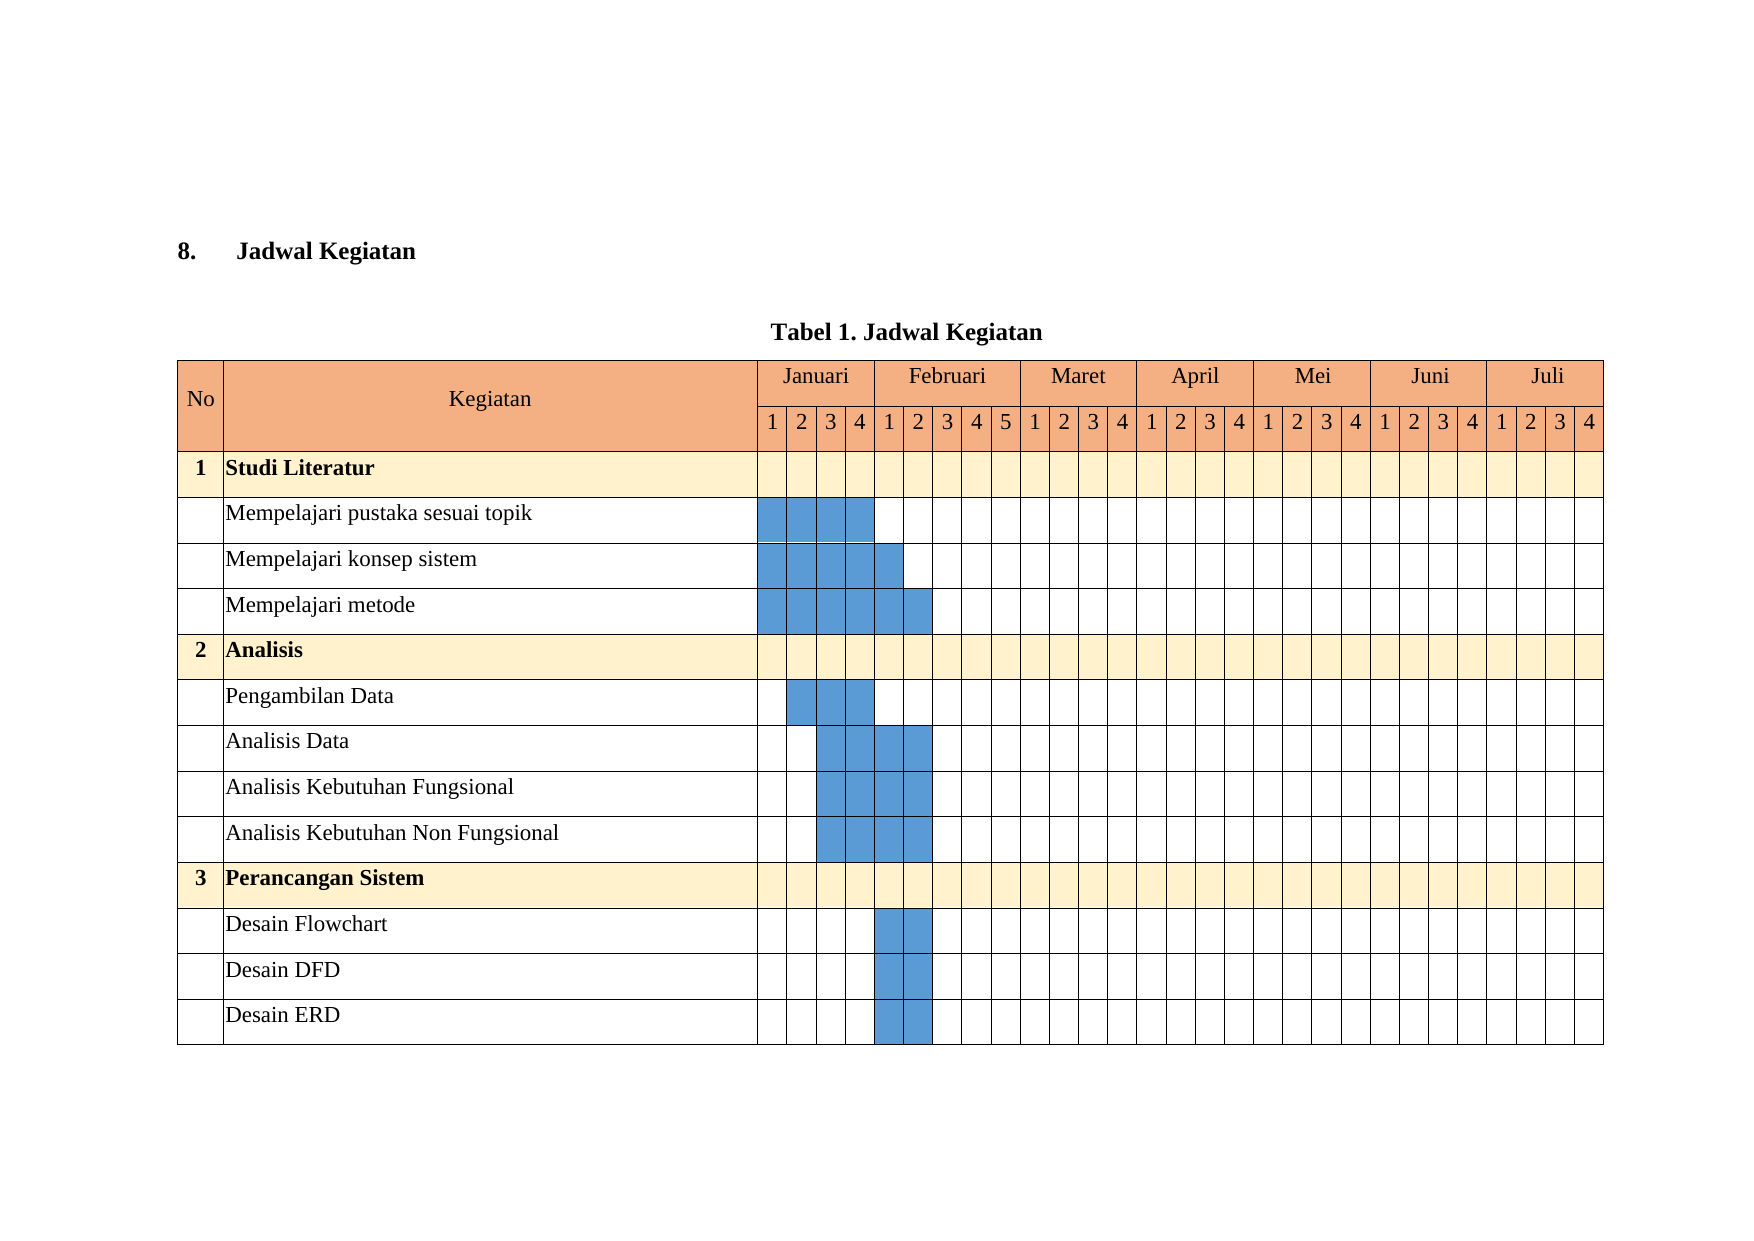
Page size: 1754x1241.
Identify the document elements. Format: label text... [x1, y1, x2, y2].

table_cell [992, 863, 1020, 907]
table_cell [875, 544, 903, 588]
table_cell 1 [758, 407, 786, 451]
table_cell [875, 817, 903, 862]
table_cell [1254, 498, 1282, 542]
table_cell [1458, 863, 1486, 907]
table_cell [1400, 680, 1428, 725]
table_cell 1 [1371, 407, 1399, 451]
table_cell [1225, 1000, 1253, 1044]
table_cell [1517, 635, 1545, 679]
table_cell [1429, 498, 1457, 542]
table_cell [1021, 772, 1049, 816]
table_cell [1517, 589, 1545, 634]
table_cell [1079, 954, 1107, 999]
table_cell [1108, 863, 1136, 907]
table_cell [787, 909, 816, 953]
table_cell [1167, 726, 1195, 771]
table_cell [758, 452, 786, 497]
table_cell [875, 452, 903, 497]
table_cell [1400, 909, 1428, 953]
table_cell [1137, 589, 1166, 634]
table_cell [1050, 1000, 1078, 1044]
table_cell [875, 1000, 903, 1044]
table_cell [1487, 1000, 1516, 1044]
table_cell [1487, 726, 1516, 771]
table_cell [1283, 863, 1311, 907]
table_cell [962, 544, 991, 588]
table_cell [1371, 635, 1399, 679]
table_cell 1 [1137, 407, 1166, 451]
table_cell [1371, 544, 1399, 588]
table_cell [1283, 544, 1311, 588]
table_cell 4 [962, 407, 991, 451]
table_cell [1137, 452, 1166, 497]
table_cell [1371, 498, 1399, 542]
table_cell [1254, 726, 1282, 771]
table_cell [1196, 635, 1224, 679]
table_cell [1079, 1000, 1107, 1044]
table_cell [1254, 1000, 1282, 1044]
table_cell [1021, 817, 1049, 862]
table_cell [1225, 544, 1253, 588]
table_cell [875, 863, 903, 907]
table_cell [962, 1000, 991, 1044]
table_header No [178, 361, 223, 451]
table_cell 2 [178, 635, 223, 679]
table_header Februari [875, 361, 1020, 406]
table_cell [1517, 817, 1545, 862]
table_cell [1312, 589, 1341, 634]
table_cell [1167, 817, 1195, 862]
table_cell [1517, 680, 1545, 725]
table_cell [1458, 589, 1486, 634]
table_cell [1021, 954, 1049, 999]
table_cell [1517, 863, 1545, 907]
table_cell [846, 589, 874, 634]
table_cell [904, 452, 932, 497]
table_cell [1079, 635, 1107, 679]
table_cell [962, 909, 991, 953]
table_cell [1225, 726, 1253, 771]
table_cell [758, 544, 786, 588]
table_cell [1108, 726, 1136, 771]
table_cell [933, 544, 961, 588]
table_header April [1137, 361, 1253, 406]
table_cell [1342, 726, 1370, 771]
table_cell [1371, 680, 1399, 725]
table_cell 5 [992, 407, 1020, 451]
table_cell [1487, 635, 1516, 679]
table_cell [1225, 817, 1253, 862]
table_cell [1546, 954, 1574, 999]
table_cell [787, 452, 816, 497]
table_cell 1 [178, 452, 223, 497]
table_cell [1517, 452, 1545, 497]
table_cell [787, 680, 816, 725]
table_cell [1371, 726, 1399, 771]
table_cell [1108, 680, 1136, 725]
table_cell [1429, 589, 1457, 634]
table_cell [1050, 635, 1078, 679]
table_cell [933, 817, 961, 862]
table_cell [1342, 680, 1370, 725]
table_cell [904, 726, 932, 771]
table_cell [962, 680, 991, 725]
table_cell [1254, 589, 1282, 634]
table_cell Mempelajari konsep sistem [224, 544, 757, 588]
table_cell [1137, 726, 1166, 771]
table_cell Perancangan Sistem [224, 863, 757, 907]
table_cell [846, 498, 874, 542]
table_cell [1312, 909, 1341, 953]
table_cell [817, 452, 845, 497]
table_cell [1254, 863, 1282, 907]
table_cell [1167, 909, 1195, 953]
table_cell [1575, 452, 1603, 497]
table_cell Desain DFD [224, 954, 757, 999]
table_cell [992, 909, 1020, 953]
table_cell [1021, 498, 1049, 542]
table_cell [1487, 954, 1516, 999]
table_cell [1342, 452, 1370, 497]
table_cell [1517, 726, 1545, 771]
table_cell [1108, 909, 1136, 953]
table_cell [758, 680, 786, 725]
table_cell [1167, 498, 1195, 542]
table_cell [1371, 772, 1399, 816]
table_cell [817, 544, 845, 588]
table_cell Analisis Kebutuhan Fungsional [224, 772, 757, 816]
table_cell [1312, 817, 1341, 862]
table_cell [875, 589, 903, 634]
table_cell [1167, 1000, 1195, 1044]
table_cell [1342, 817, 1370, 862]
table_cell [1225, 680, 1253, 725]
table_cell [1575, 1000, 1603, 1044]
table_cell 2 [904, 407, 932, 451]
table_cell [1371, 589, 1399, 634]
table_cell [1079, 726, 1107, 771]
table_cell 1 [1021, 407, 1049, 451]
table_cell [1458, 452, 1486, 497]
table_cell [933, 863, 961, 907]
table_cell [1050, 772, 1078, 816]
table_cell [904, 909, 932, 953]
table_header Juli [1487, 361, 1603, 406]
table_cell [1225, 954, 1253, 999]
table_cell [1108, 772, 1136, 816]
table_cell [962, 635, 991, 679]
table_cell [1342, 635, 1370, 679]
table_cell [846, 726, 874, 771]
table_cell [1312, 680, 1341, 725]
table_cell [787, 954, 816, 999]
table_cell [933, 772, 961, 816]
table_cell [1575, 680, 1603, 725]
table_cell [1575, 726, 1603, 771]
table_cell [962, 452, 991, 497]
table_cell [992, 589, 1020, 634]
table_cell [1371, 817, 1399, 862]
table_cell [1137, 498, 1166, 542]
table_cell [962, 726, 991, 771]
table_cell [1254, 954, 1282, 999]
table_cell 2 [1400, 407, 1428, 451]
table_cell [1458, 635, 1486, 679]
table_cell [1167, 954, 1195, 999]
table_cell [1079, 544, 1107, 588]
table_cell [962, 954, 991, 999]
table_cell [1487, 498, 1516, 542]
table_cell [1196, 680, 1224, 725]
table_cell [1283, 909, 1311, 953]
table_cell [1079, 680, 1107, 725]
table_cell [1371, 954, 1399, 999]
table_cell [1400, 544, 1428, 588]
table_cell [1079, 589, 1107, 634]
table_cell [1196, 954, 1224, 999]
table_cell [992, 726, 1020, 771]
table_cell [1137, 772, 1166, 816]
table_cell [1050, 680, 1078, 725]
table_cell [1312, 544, 1341, 588]
table_cell [1429, 772, 1457, 816]
table_cell [1137, 635, 1166, 679]
table_cell [1021, 544, 1049, 588]
table_cell [962, 498, 991, 542]
table_cell [1487, 772, 1516, 816]
table_cell [846, 909, 874, 953]
table_cell 4 [1108, 407, 1136, 451]
table_cell [1458, 680, 1486, 725]
table_cell [1108, 1000, 1136, 1044]
table_cell [1342, 1000, 1370, 1044]
table_cell [758, 1000, 786, 1044]
subtitle Jadwal Kegiatan [177, 236, 1577, 265]
table_cell [787, 544, 816, 588]
table_cell [1429, 817, 1457, 862]
table_cell [1517, 544, 1545, 588]
table_cell [933, 680, 961, 725]
table_cell Studi Literatur [224, 452, 757, 497]
table_cell 2 [787, 407, 816, 451]
table_cell [1517, 498, 1545, 542]
table_cell [817, 863, 845, 907]
table_cell [992, 452, 1020, 497]
table_cell Analisis Kebutuhan Non Fungsional [224, 817, 757, 862]
table_cell [1575, 954, 1603, 999]
table_cell [817, 498, 845, 542]
table_cell [1021, 1000, 1049, 1044]
table_cell [1546, 498, 1574, 542]
table_cell [933, 498, 961, 542]
table_cell [1458, 909, 1486, 953]
table_cell Mempelajari metode [224, 589, 757, 634]
table_cell [1254, 909, 1282, 953]
table_cell [1487, 589, 1516, 634]
table_cell [904, 498, 932, 542]
table_cell [1429, 909, 1457, 953]
table_cell Desain Flowchart [224, 909, 757, 953]
table_cell Mempelajari pustaka sesuai topik [224, 498, 757, 542]
table_cell [817, 772, 845, 816]
table_cell [1458, 544, 1486, 588]
table_cell [1458, 772, 1486, 816]
table_cell [1487, 863, 1516, 907]
table_cell [1196, 589, 1224, 634]
table_cell [1079, 863, 1107, 907]
table_cell [178, 544, 223, 588]
table_cell [1050, 452, 1078, 497]
table_cell [1458, 954, 1486, 999]
table_cell [1312, 772, 1341, 816]
table_cell [1167, 772, 1195, 816]
table_cell [1312, 635, 1341, 679]
table_cell [962, 772, 991, 816]
table_cell 3 [178, 863, 223, 907]
table_cell [1400, 452, 1428, 497]
table_cell [1225, 498, 1253, 542]
table_cell [1050, 726, 1078, 771]
table_cell [1487, 544, 1516, 588]
table_cell [904, 863, 932, 907]
table_cell [1079, 817, 1107, 862]
table_cell [1196, 498, 1224, 542]
table_cell [1429, 544, 1457, 588]
table_cell [1137, 909, 1166, 953]
table_cell [992, 680, 1020, 725]
table_cell [1050, 954, 1078, 999]
table_cell [962, 863, 991, 907]
table_cell [1283, 498, 1311, 542]
table_cell [1342, 909, 1370, 953]
table_cell 2 [1517, 407, 1545, 451]
table_cell [1487, 817, 1516, 862]
table_cell [904, 1000, 932, 1044]
table_cell [1225, 635, 1253, 679]
table_cell [1400, 589, 1428, 634]
table_cell [787, 817, 816, 862]
table_cell [1283, 1000, 1311, 1044]
table_cell [1137, 544, 1166, 588]
table_cell [1021, 635, 1049, 679]
table_cell [1487, 452, 1516, 497]
table_cell [1050, 909, 1078, 953]
table_cell [178, 680, 223, 725]
table_cell [992, 498, 1020, 542]
table_cell [787, 1000, 816, 1044]
table_cell [1575, 544, 1603, 588]
table_cell [1225, 589, 1253, 634]
table_cell [1546, 452, 1574, 497]
table_cell [1517, 772, 1545, 816]
table_cell [1167, 863, 1195, 907]
table_cell [178, 817, 223, 862]
table_cell [1050, 817, 1078, 862]
table_cell [178, 954, 223, 999]
table_cell [1342, 544, 1370, 588]
table_cell [1196, 452, 1224, 497]
table_cell [1021, 680, 1049, 725]
table_cell 3 [933, 407, 961, 451]
table_cell [1167, 589, 1195, 634]
table_cell 2 [1167, 407, 1195, 451]
table_cell [1429, 452, 1457, 497]
table_cell [1225, 909, 1253, 953]
table_cell [1137, 680, 1166, 725]
table_cell [1371, 863, 1399, 907]
table_cell [758, 726, 786, 771]
table_header Mei [1254, 361, 1370, 406]
table_cell [817, 680, 845, 725]
table_cell [1342, 589, 1370, 634]
table_cell [1546, 772, 1574, 816]
table_cell [1400, 1000, 1428, 1044]
table_cell [1137, 1000, 1166, 1044]
table_cell [1050, 544, 1078, 588]
table_cell [758, 498, 786, 542]
table_cell [787, 772, 816, 816]
table_cell [1283, 954, 1311, 999]
table_cell [846, 817, 874, 862]
table_cell [1254, 544, 1282, 588]
table_cell [933, 726, 961, 771]
table_cell [1167, 452, 1195, 497]
table_cell [1546, 817, 1574, 862]
table_cell [875, 498, 903, 542]
table_cell [1429, 726, 1457, 771]
table_cell [1283, 726, 1311, 771]
table_cell [875, 635, 903, 679]
table_cell [1575, 589, 1603, 634]
table_cell [1108, 589, 1136, 634]
table_cell 4 [1458, 407, 1486, 451]
table_cell [1575, 772, 1603, 816]
table_cell [875, 909, 903, 953]
table_cell [1167, 544, 1195, 588]
table_cell [787, 589, 816, 634]
table_cell [758, 909, 786, 953]
table_cell 3 [1079, 407, 1107, 451]
table_cell [933, 909, 961, 953]
table_cell [1196, 1000, 1224, 1044]
table_cell [1429, 680, 1457, 725]
table_cell [1050, 863, 1078, 907]
table_cell [933, 589, 961, 634]
table_cell [817, 726, 845, 771]
table_cell [1283, 817, 1311, 862]
table_cell [817, 589, 845, 634]
table_cell [1108, 954, 1136, 999]
table_header Maret [1021, 361, 1136, 406]
table_cell [178, 498, 223, 542]
table_cell [1108, 452, 1136, 497]
table_cell [1254, 680, 1282, 725]
table_cell [1429, 1000, 1457, 1044]
table_cell [1517, 1000, 1545, 1044]
table_cell [1400, 498, 1428, 542]
table_cell [904, 589, 932, 634]
table_cell [992, 1000, 1020, 1044]
table_cell [1546, 544, 1574, 588]
table_cell [1196, 726, 1224, 771]
table_cell [758, 772, 786, 816]
table_cell [1371, 1000, 1399, 1044]
table_header Januari [758, 361, 874, 406]
table_cell [1400, 635, 1428, 679]
table_cell [1079, 772, 1107, 816]
table_cell [933, 452, 961, 497]
table_cell [1546, 863, 1574, 907]
table_cell [1021, 863, 1049, 907]
table_cell [1546, 589, 1574, 634]
table_cell [1342, 772, 1370, 816]
table_cell [1167, 680, 1195, 725]
table_cell [1517, 909, 1545, 953]
table_cell [1283, 589, 1311, 634]
table_cell 3 [817, 407, 845, 451]
table_cell [1283, 680, 1311, 725]
table_cell [1400, 772, 1428, 816]
table_cell [904, 817, 932, 862]
table_cell [933, 1000, 961, 1044]
table_cell [1400, 817, 1428, 862]
table_cell [1196, 909, 1224, 953]
table_cell [962, 589, 991, 634]
table_cell [817, 635, 845, 679]
table_cell [1400, 954, 1428, 999]
table_cell [1254, 772, 1282, 816]
table_cell [787, 863, 816, 907]
table_cell [1575, 909, 1603, 953]
table_cell [1283, 452, 1311, 497]
table_cell [178, 589, 223, 634]
table_cell [1196, 772, 1224, 816]
table_cell [1108, 635, 1136, 679]
table_cell [178, 909, 223, 953]
table_cell [1575, 863, 1603, 907]
table_cell [1487, 680, 1516, 725]
table_cell [1254, 635, 1282, 679]
table_cell [1167, 635, 1195, 679]
table_cell 3 [1429, 407, 1457, 451]
table_cell [1546, 680, 1574, 725]
table_cell [1225, 452, 1253, 497]
table_cell [1517, 954, 1545, 999]
table_cell [758, 635, 786, 679]
table_cell [1458, 1000, 1486, 1044]
table_cell 2 [1283, 407, 1311, 451]
table_cell [904, 772, 932, 816]
table_cell Desain ERD [224, 1000, 757, 1044]
table_cell [1021, 452, 1049, 497]
table_cell [787, 498, 816, 542]
table_cell [904, 544, 932, 588]
table_cell [1137, 954, 1166, 999]
table_cell [992, 544, 1020, 588]
table_cell [1458, 498, 1486, 542]
table_cell [846, 863, 874, 907]
table_cell [875, 680, 903, 725]
table_cell [758, 954, 786, 999]
table_cell [846, 954, 874, 999]
table_cell [1108, 544, 1136, 588]
table_cell [846, 635, 874, 679]
table_cell [1546, 635, 1574, 679]
table_cell [1546, 1000, 1574, 1044]
table_cell [1021, 589, 1049, 634]
table_cell Analisis [224, 635, 757, 679]
table_cell [1137, 863, 1166, 907]
table_cell [992, 772, 1020, 816]
table_cell [1429, 954, 1457, 999]
table_cell 4 [1575, 407, 1603, 451]
table_cell [846, 452, 874, 497]
table_cell [1079, 498, 1107, 542]
table_cell [962, 817, 991, 862]
table_cell 4 [846, 407, 874, 451]
table_cell [1254, 452, 1282, 497]
table_cell [178, 772, 223, 816]
table_cell Pengambilan Data [224, 680, 757, 725]
table_cell [1400, 863, 1428, 907]
table_cell [1575, 635, 1603, 679]
table_cell 1 [1487, 407, 1516, 451]
table_cell [787, 726, 816, 771]
table_cell [992, 954, 1020, 999]
table_cell [992, 635, 1020, 679]
table_cell [1371, 452, 1399, 497]
table_cell [875, 954, 903, 999]
table_cell [1312, 726, 1341, 771]
table_cell [1312, 863, 1341, 907]
table_cell [1225, 772, 1253, 816]
table_cell [1050, 589, 1078, 634]
table_cell 4 [1342, 407, 1370, 451]
table_cell [1283, 635, 1311, 679]
table_cell [1342, 863, 1370, 907]
table_cell 3 [1546, 407, 1574, 451]
table_cell [1575, 498, 1603, 542]
table_cell [904, 680, 932, 725]
table_cell [758, 589, 786, 634]
table_cell 1 [1254, 407, 1282, 451]
table_cell [875, 772, 903, 816]
table_cell [1079, 452, 1107, 497]
table_cell [1312, 1000, 1341, 1044]
table_cell [817, 1000, 845, 1044]
table_cell [817, 954, 845, 999]
table_cell [1312, 498, 1341, 542]
table_cell 1 [875, 407, 903, 451]
table_cell [1050, 498, 1078, 542]
table_cell [1458, 726, 1486, 771]
table_cell [1196, 863, 1224, 907]
table_header Kegiatan [224, 361, 757, 451]
table_cell [1400, 726, 1428, 771]
table_cell [1021, 726, 1049, 771]
table_cell [1196, 817, 1224, 862]
table_cell [846, 1000, 874, 1044]
table_cell [846, 772, 874, 816]
table_cell 3 [1196, 407, 1224, 451]
table_cell [1371, 909, 1399, 953]
table_cell Analisis Data [224, 726, 757, 771]
table_cell [1137, 817, 1166, 862]
table_cell [875, 726, 903, 771]
table_cell [1108, 498, 1136, 542]
table_cell [1429, 863, 1457, 907]
table_cell [1079, 909, 1107, 953]
table_cell [1575, 817, 1603, 862]
table_cell [846, 680, 874, 725]
table_cell 3 [1312, 407, 1341, 451]
table_cell [817, 909, 845, 953]
table_cell [1283, 772, 1311, 816]
table_cell [787, 635, 816, 679]
table_cell [1312, 452, 1341, 497]
table_cell [1254, 817, 1282, 862]
table_cell [933, 954, 961, 999]
table_cell [1429, 635, 1457, 679]
table_cell [1342, 954, 1370, 999]
table_cell [1225, 863, 1253, 907]
table_cell [1546, 909, 1574, 953]
table_cell [904, 635, 932, 679]
table_cell [904, 954, 932, 999]
table_cell [817, 817, 845, 862]
table_cell [1458, 817, 1486, 862]
table_cell 2 [1050, 407, 1078, 451]
table_cell [1312, 954, 1341, 999]
table_cell [933, 635, 961, 679]
table_cell [846, 544, 874, 588]
table_cell [1108, 817, 1136, 862]
table_header Juni [1371, 361, 1486, 406]
table_cell 4 [1225, 407, 1253, 451]
table_cell [758, 863, 786, 907]
table_cell [178, 726, 223, 771]
table_cell [1021, 909, 1049, 953]
table_cell [1487, 909, 1516, 953]
table_cell [992, 817, 1020, 862]
text Tabel 1. Jadwal Kegiatan [177, 317, 1577, 346]
table_cell [1546, 726, 1574, 771]
table_cell [178, 1000, 223, 1044]
table_cell [1196, 544, 1224, 588]
table_cell [1342, 498, 1370, 542]
table_cell [758, 817, 786, 862]
